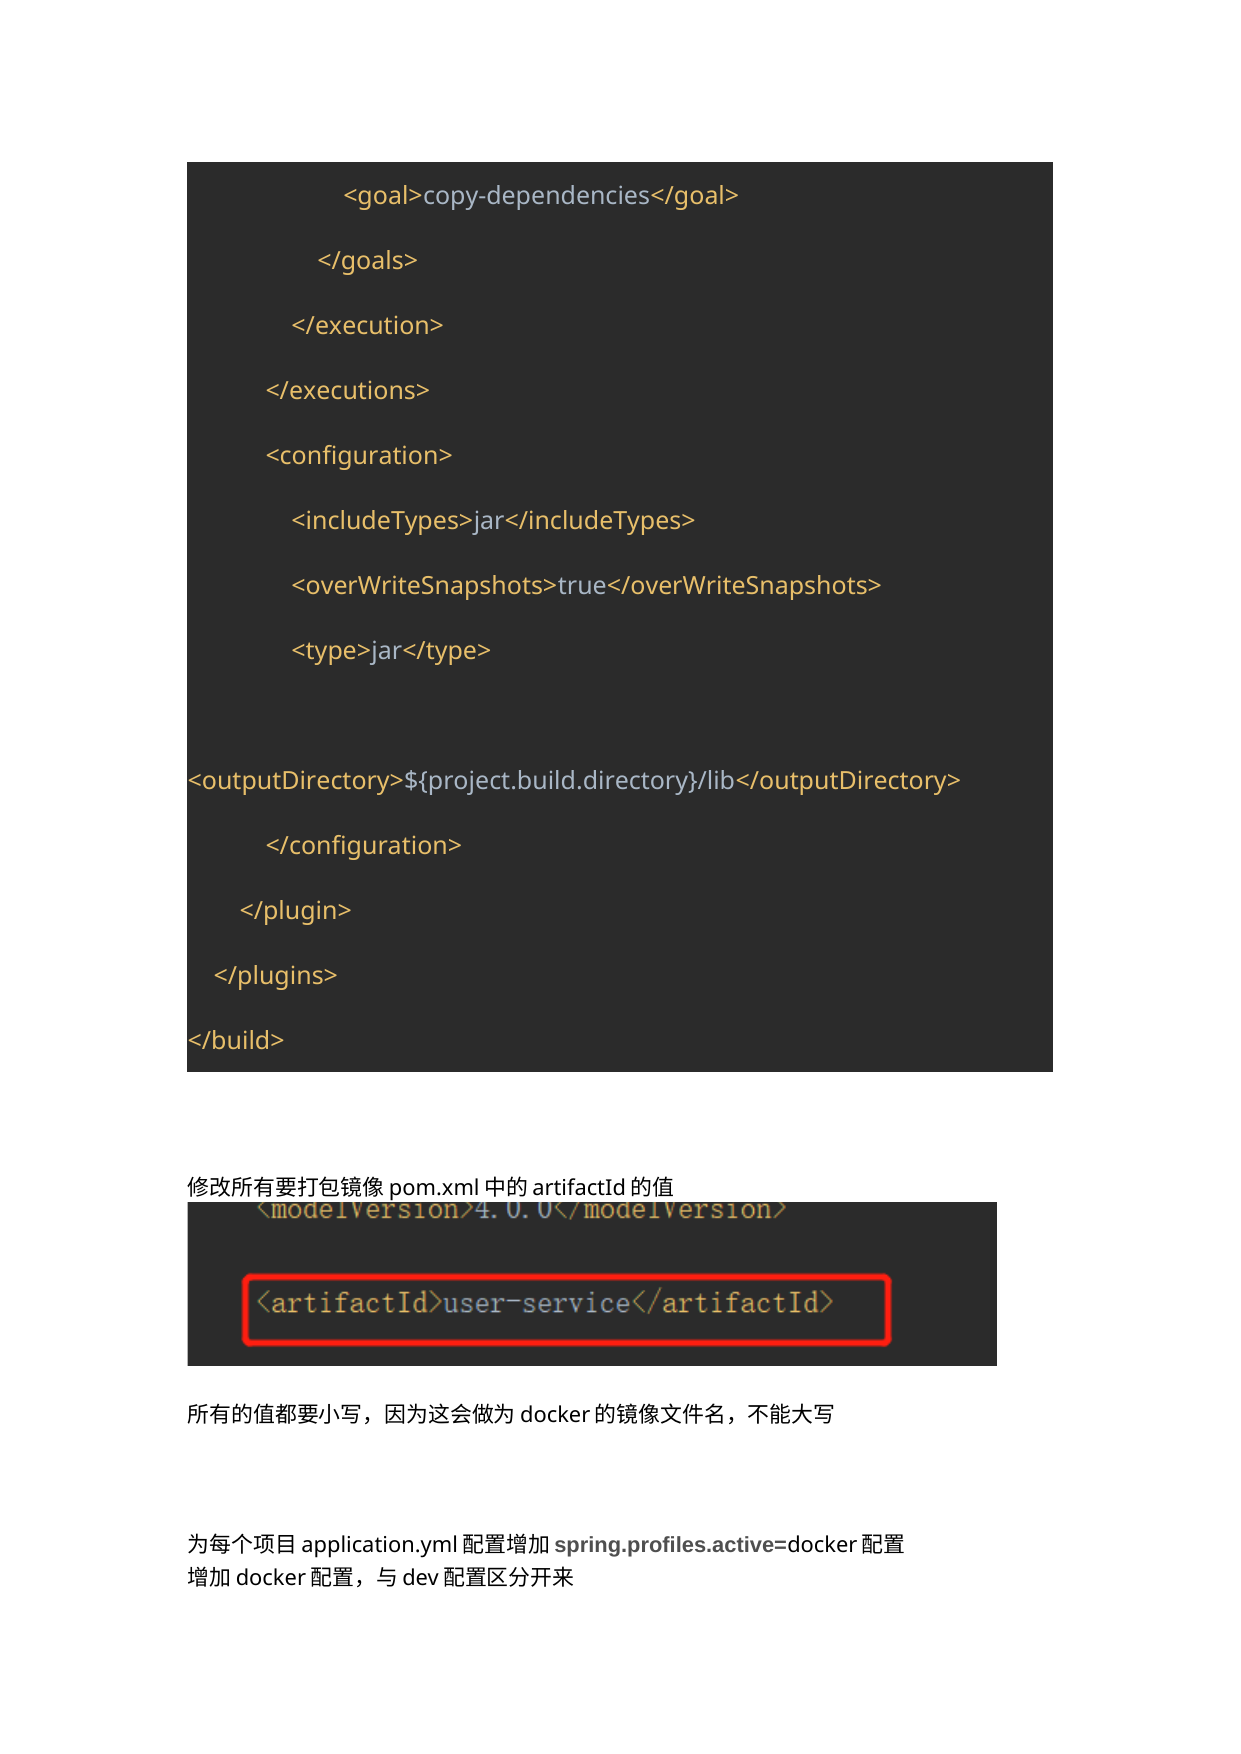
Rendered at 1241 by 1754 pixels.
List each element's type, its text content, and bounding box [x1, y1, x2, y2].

text 为每个项目application.yml配置增加spring.profiles.active=docker配置 [187, 1527, 1053, 1559]
text 所有的值都要小写，因为这会做为docker的镜像文件名，不能大写 [187, 1397, 1053, 1429]
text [187, 162, 1053, 1072]
text 增加docker配置，与dev配置区分开来 [187, 1559, 1053, 1592]
picture [187, 1202, 997, 1366]
text 修改所有要打包镜像pom.xml中的artifactId的值 [187, 1169, 1053, 1202]
